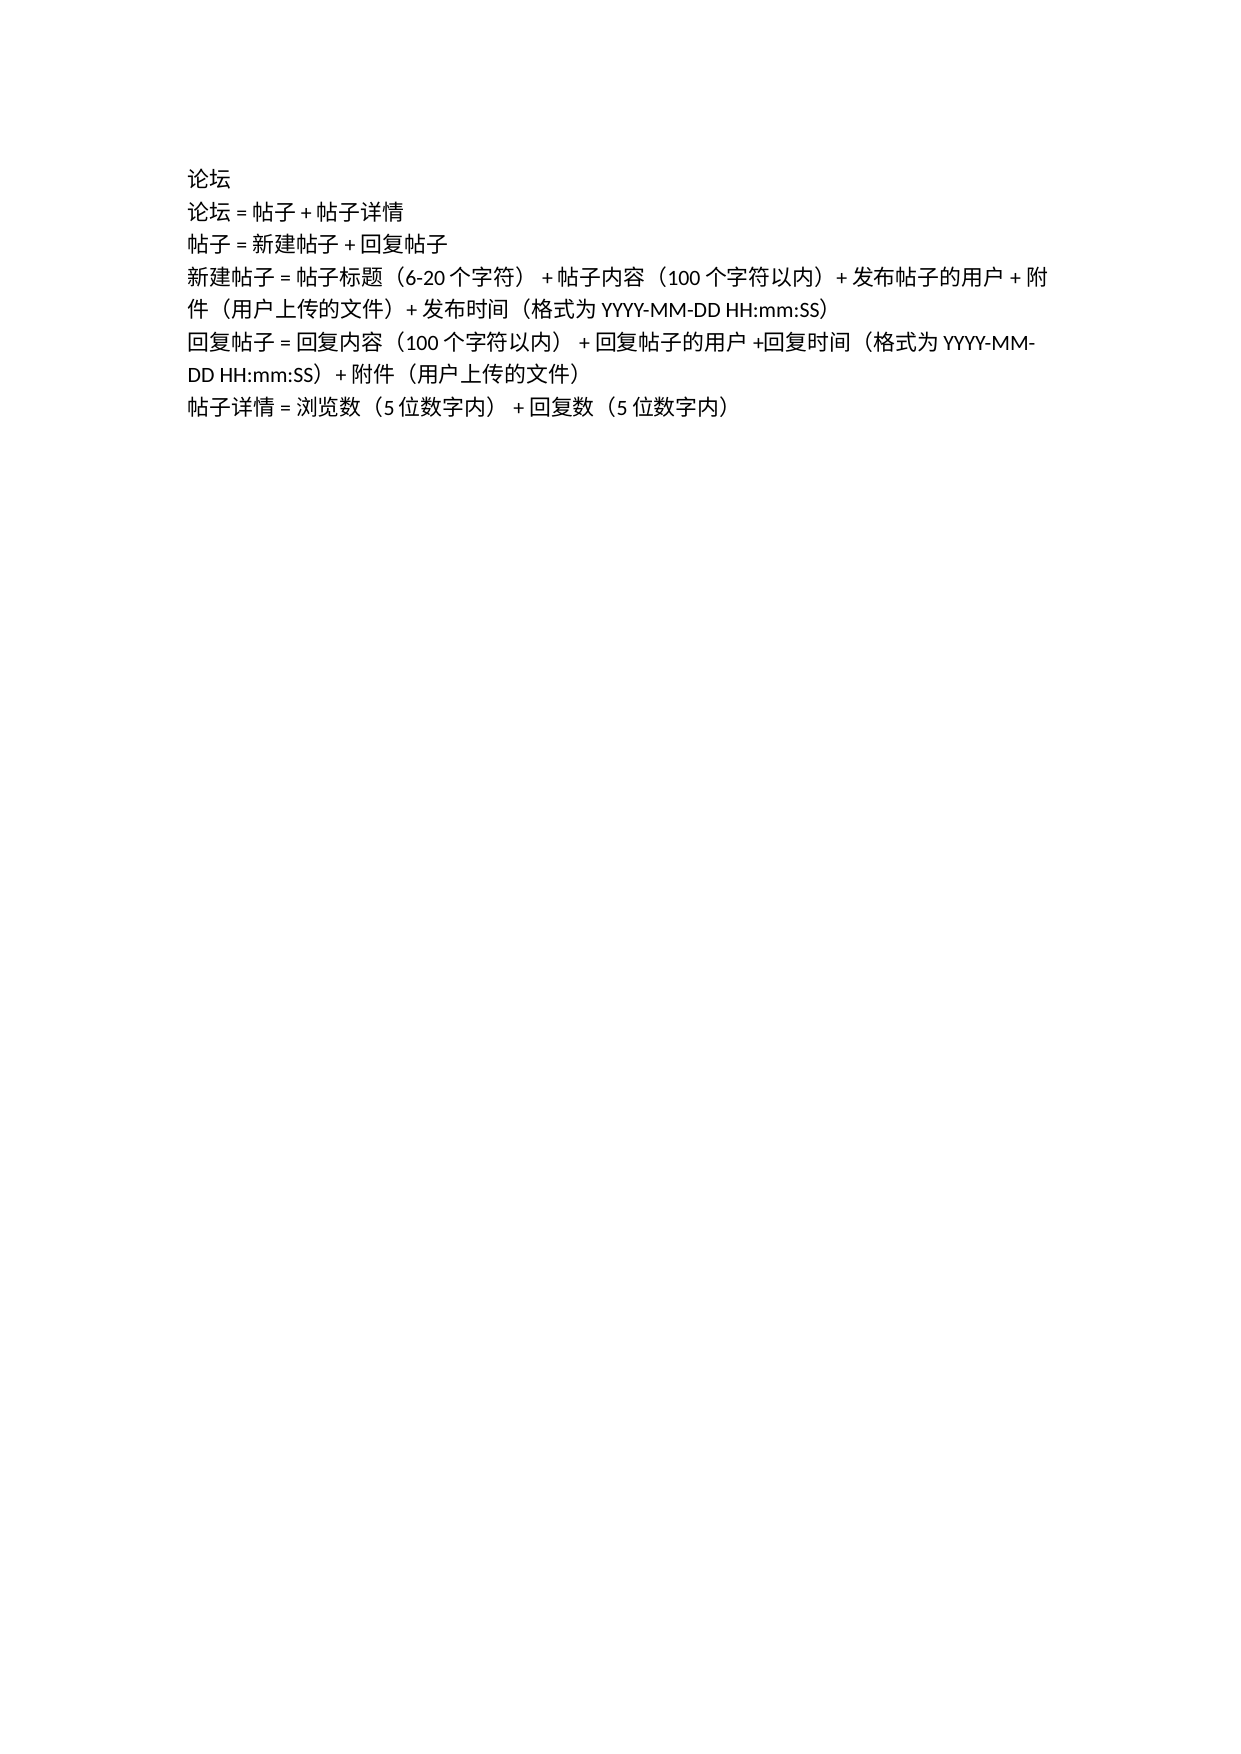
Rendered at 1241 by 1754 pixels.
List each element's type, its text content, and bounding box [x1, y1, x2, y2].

text 论坛 [187, 162, 1053, 194]
text 论坛 = 帖子 + 帖子详情 [187, 194, 1053, 227]
text 新建帖子 = 帖子标题（6-20个字符） + 帖子内容（100个字符以内）+ 发布帖子的用户 + 附件（用户上传的文件）+ 发布时间（格式为YYYY-MM-DD HH:mm:SS） [187, 259, 1053, 324]
text 帖子 = 新建帖子 + 回复帖子 [187, 227, 1053, 259]
text 回复帖子 = 回复内容（100个字符以内） + 回复帖子的用户 +回复时间（格式为YYYY-MM-DD HH:mm:SS）+ 附件（用户上传的文件） [187, 324, 1053, 389]
text 帖子详情 = 浏览数（5位数字内） + 回复数（5位数字内） [187, 389, 1053, 422]
